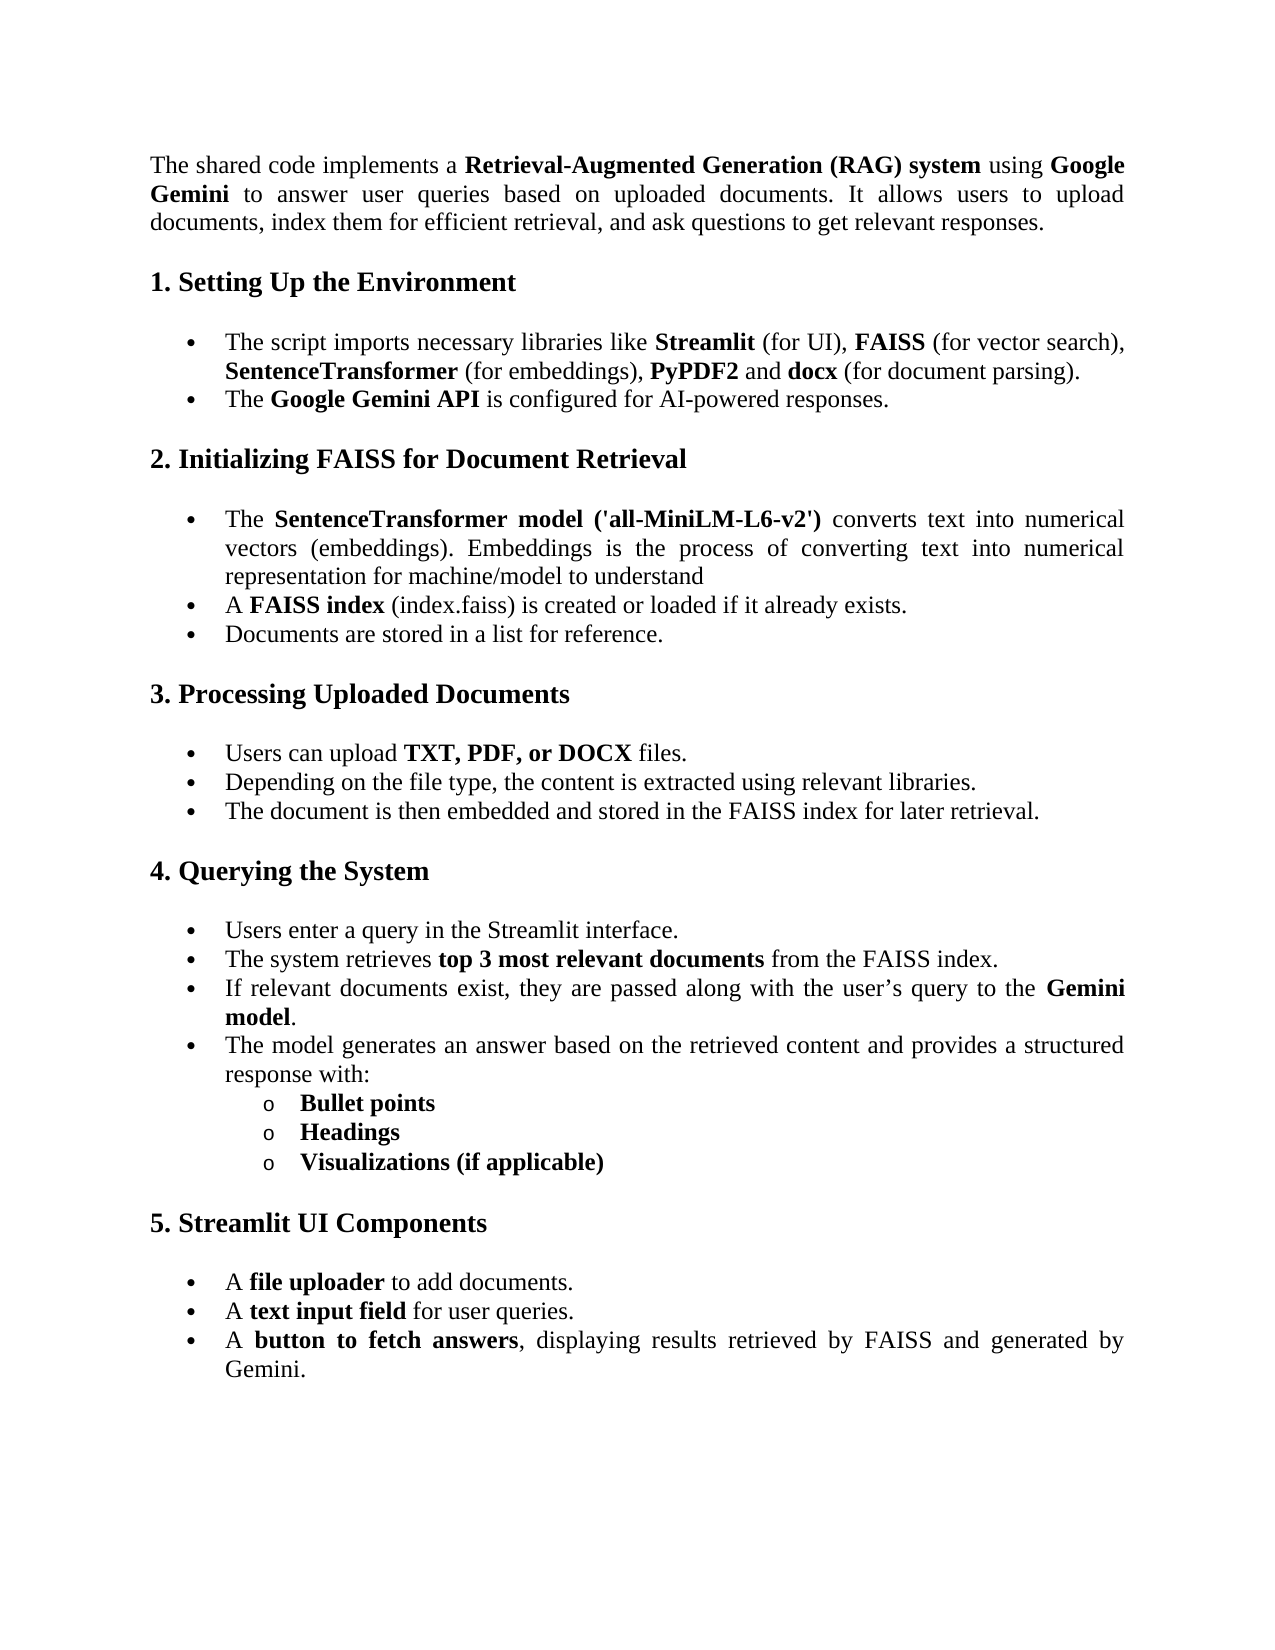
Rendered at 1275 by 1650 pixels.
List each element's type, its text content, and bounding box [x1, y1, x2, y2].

list The script imports necessary libraries like Streamlit (for UI), FAISS (for vector search), SentenceTransformer (for embeddings), PyPDF2 and docx (for document parsing). [187, 327, 1125, 384]
list A button to fetch answers, displaying results retrieved by FAISS and generated by Gemini. [187, 1325, 1125, 1382]
list Bullet points [262, 1088, 1125, 1117]
text 3. Processing Uploaded Documents [150, 677, 1125, 709]
list Visualizations (if applicable) [262, 1147, 1125, 1177]
text 2. Initializing FAISS for Document Retrieval [150, 442, 1125, 475]
text The shared code implements a Retrieval-Augmented Generation (RAG) system using Google Gemini to answer user queries based on uploaded documents. It allows users to upload documents, index them for efficient retrieval, and ask questions to get relevant responses. [150, 150, 1125, 236]
text 5. Streamlit UI Components [150, 1206, 1125, 1238]
list The document is then embedded and stored in the FAISS index for later retrieval. [187, 796, 1125, 825]
list Documents are stored in a list for reference. [187, 619, 1125, 648]
list A text input field for user queries. [187, 1296, 1125, 1325]
list If relevant documents exist, they are passed along with the user’s query to the Gemini model. [187, 973, 1125, 1030]
list The model generates an answer based on the retrieved content and provides a structured response with: [187, 1030, 1125, 1088]
text 1. Setting Up the Environment [150, 265, 1125, 298]
list Depending on the file type, the content is extracted using relevant libraries. [187, 767, 1125, 796]
list The system retrieves top 3 most relevant documents from the FAISS index. [187, 944, 1125, 973]
list Headings [262, 1117, 1125, 1147]
list Users can upload TXT, PDF, or DOCX files. [187, 738, 1125, 767]
text 4. Querying the System [150, 854, 1125, 886]
list A FAISS index (index.faiss) is created or loaded if it already exists. [187, 590, 1125, 619]
list A file uploader to add documents. [187, 1267, 1125, 1296]
list The SentenceTransformer model ('all-MiniLM-L6-v2') converts text into numerical vectors (embeddings). Embeddings is the process of converting text into numerical representation for machine/model to understand [187, 504, 1125, 590]
list Users enter a query in the Streamlit interface. [187, 915, 1125, 944]
list The Google Gemini API is configured for AI-powered responses. [187, 384, 1125, 413]
